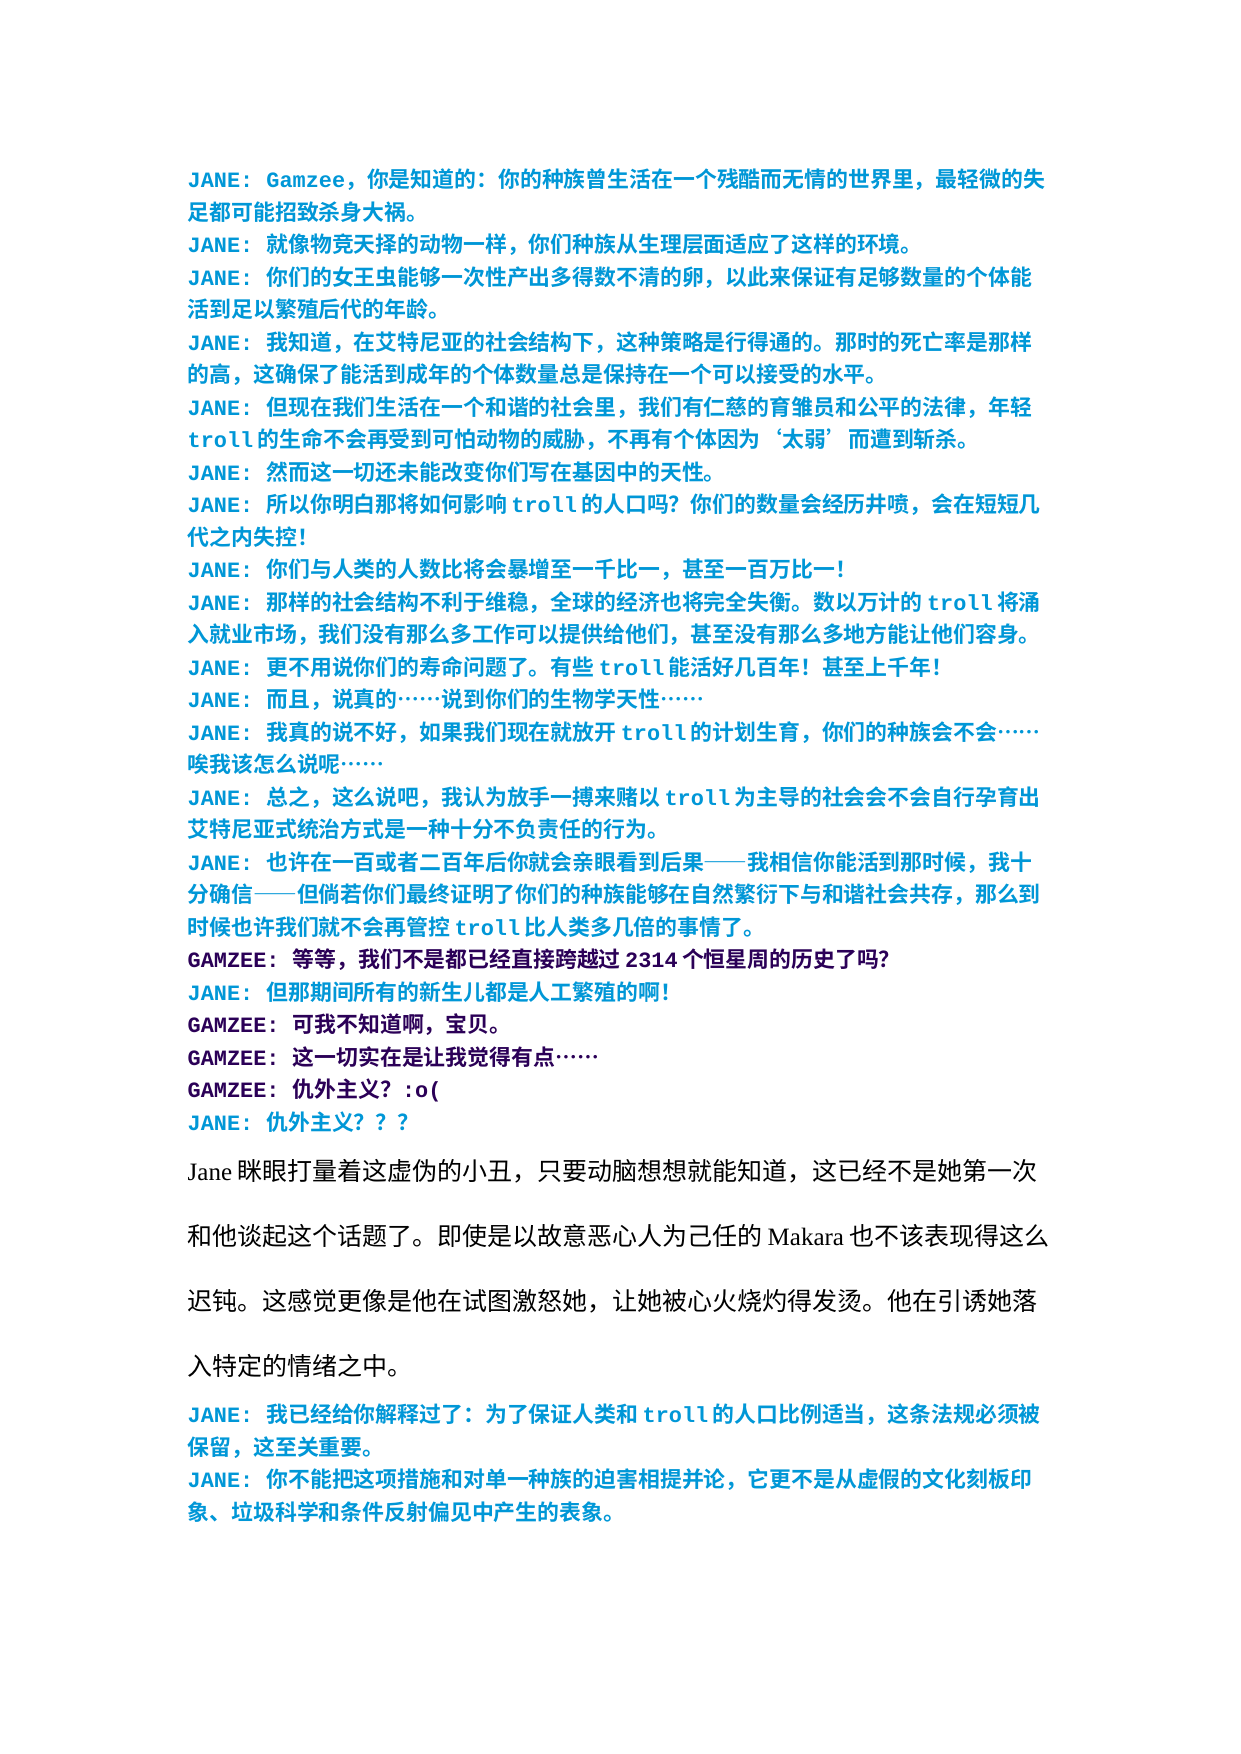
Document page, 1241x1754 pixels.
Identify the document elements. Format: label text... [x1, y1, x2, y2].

text JANE: 你们与人类的人数比将会暴增至一千比一，甚至一百万比一！ [187, 552, 1053, 584]
text GAMZEE: 仇外主义？:o( [187, 1072, 1053, 1104]
text JANE: 那样的社会结构不利于维稳，全球的经济也将完全失衡。数以万计的troll将涌入就业市场，我们没有那么多工作可以提供给他们，甚至没有那么多地方能让他们容身。 [187, 584, 1053, 649]
text JANE: 你们的女王虫能够一次性产出多得数不清的卵，以此来保证有足够数量的个体能活到足以繁殖后代的年龄。 [187, 259, 1053, 324]
text JANE: 更不用说你们的寿命问题了。有些troll能活好几百年！甚至上千年！ [187, 649, 1053, 682]
text JANE: 也许在一百或者二百年后你就会亲眼看到后果——我相信你能活到那时候，我十分确信——但倘若你们最终证明了你们的种族能够在自然繁衍下与和谐社会共存，那么到时候也许我们就不会再管控troll比人类多几倍的事情了。 [187, 844, 1053, 942]
text JANE: 就像物竞天择的动物一样，你们种族从生理层面适应了这样的环境。 [187, 227, 1053, 259]
text JANE: 所以你明白那将如何影响troll的人口吗？你们的数量会经历井喷，会在短短几代之内失控！ [187, 487, 1053, 552]
text JANE: 总之，这么说吧，我认为放手一搏来赌以troll为主导的社会会不会自行孕育出艾特尼亚式统治方式是一种十分不负责任的行为。 [187, 779, 1053, 844]
text JANE: 而且，说真的……说到你们的生物学天性…… [187, 682, 1053, 714]
text JANE: 我真的说不好，如果我们现在就放开troll的计划生育，你们的种族会不会……唉我该怎么说呢…… [187, 714, 1053, 779]
text JANE: 你不能把这项措施和对单一种族的迫害相提并论，它更不是从虚假的文化刻板印象、垃圾科学和条件反射偏见中产生的表象。 [187, 1462, 1053, 1527]
text JANE: Gamzee，你是知道的：你的种族曾生活在一个残酷而无情的世界里，最轻微的失足都可能招致杀身大祸。 [187, 162, 1053, 227]
text JANE: 仇外主义？？？ [187, 1104, 1053, 1137]
text Jane眯眼打量着这虚伪的小丑，只要动脑想想就能知道，这已经不是她第一次和他谈起这个话题了。即使是以故意恶心人为己任的Makara也不该表现得这么迟钝。这感觉更像是他在试图激怒她，让她被心火烧灼得发烫。他在引诱她落入特定的情绪之中。 [187, 1137, 1053, 1397]
text GAMZEE: 可我不知道啊，宝贝。 [187, 1007, 1053, 1039]
text JANE: 我知道，在艾特尼亚的社会结构下，这种策略是行得通的。那时的死亡率是那样的高，这确保了能活到成年的个体数量总是保持在一个可以接受的水平。 [187, 324, 1053, 389]
text JANE: 但现在我们生活在一个和谐的社会里，我们有仁慈的育雏员和公平的法律，年轻troll的生命不会再受到可怕动物的威胁，不再有个体因为‘太弱’而遭到斩杀。 [187, 389, 1053, 454]
text GAMZEE: 这一切实在是让我觉得有点…… [187, 1039, 1053, 1072]
text JANE: 然而这一切还未能改变你们写在基因中的天性。 [187, 454, 1053, 487]
text JANE: 但那期间所有的新生儿都是人工繁殖的啊！ [187, 974, 1053, 1007]
text GAMZEE: 等等，我们不是都已经直接跨越过2314个恒星周的历史了吗？ [187, 942, 1053, 974]
text JANE: 我已经给你解释过了：为了保证人类和troll的人口比例适当，这条法规必须被保留，这至关重要。 [187, 1397, 1053, 1462]
